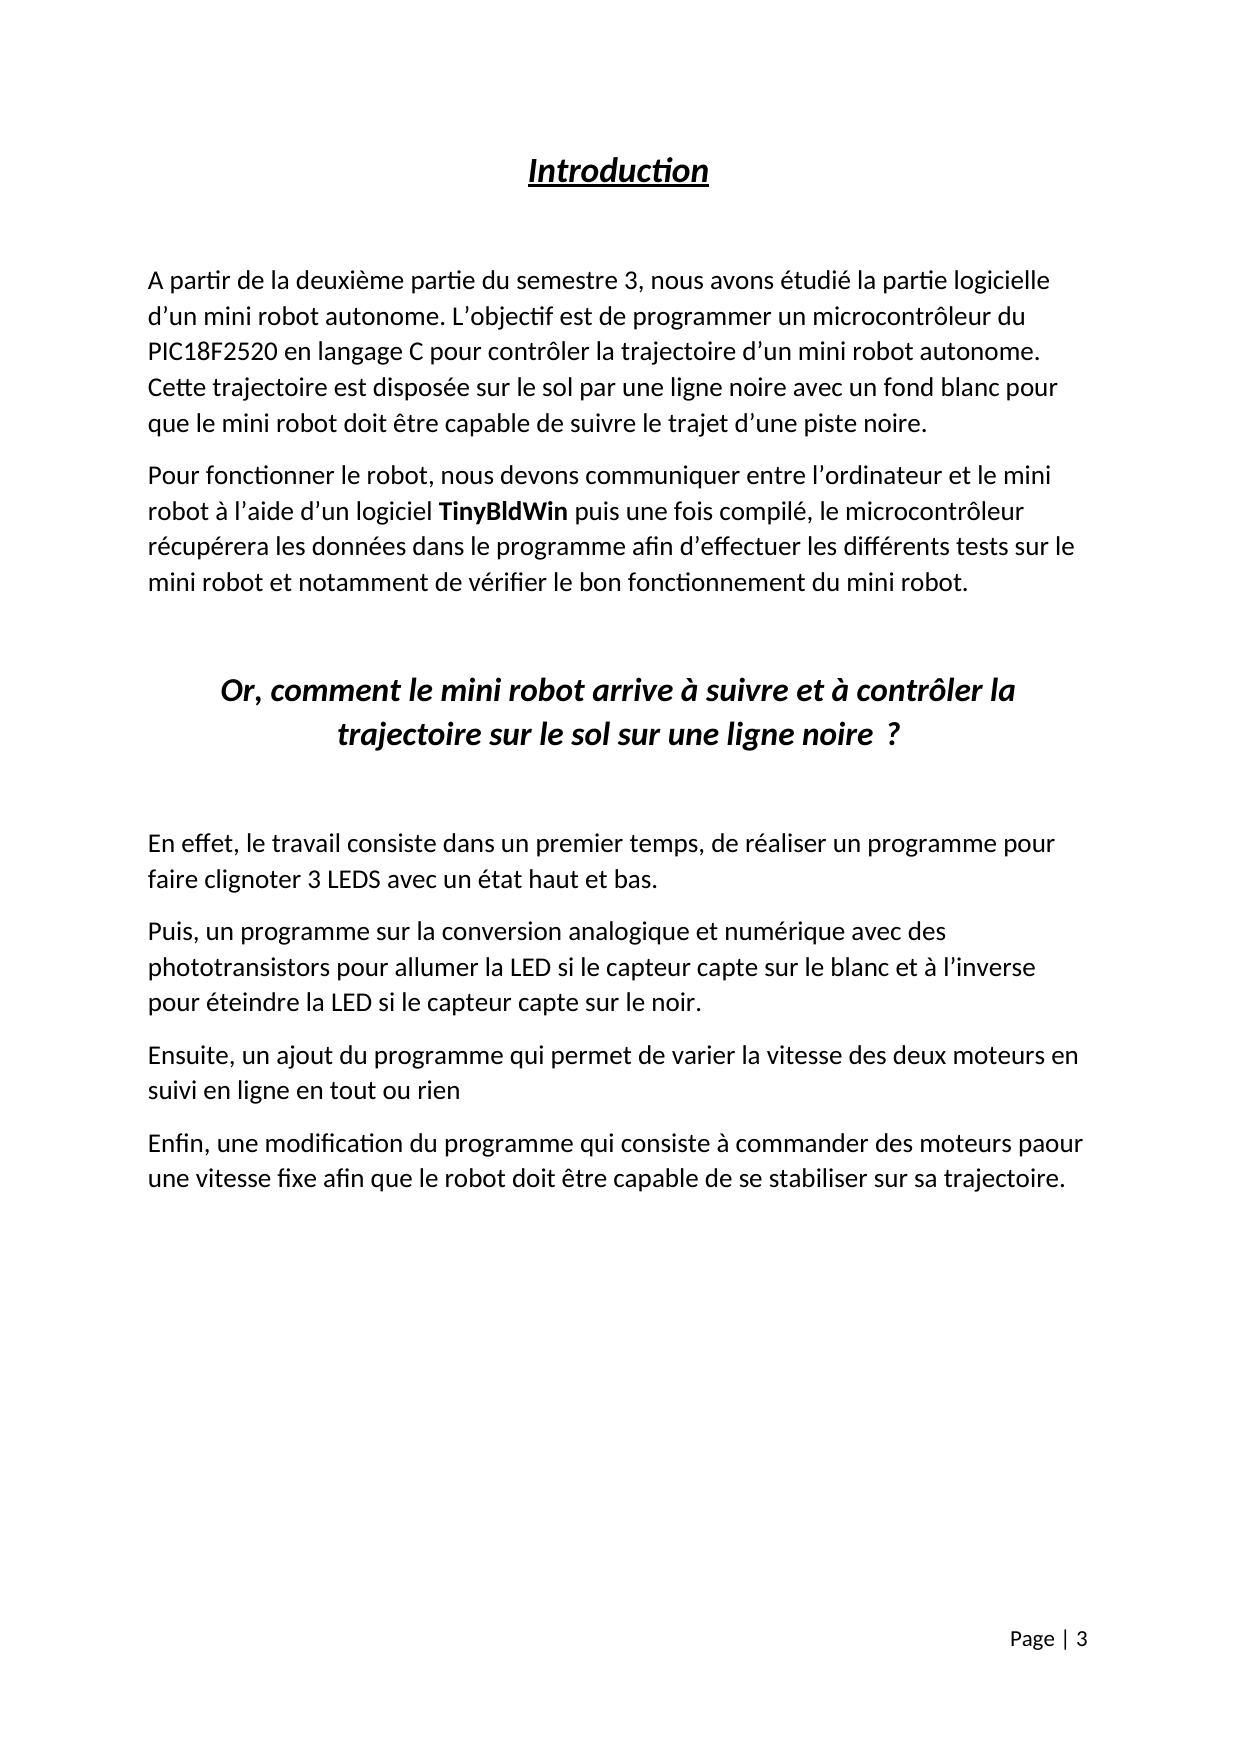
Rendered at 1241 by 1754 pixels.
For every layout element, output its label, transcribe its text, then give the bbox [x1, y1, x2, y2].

text Introduction [148, 148, 1093, 191]
text En effet, le travail consiste dans un premier temps, de réaliser un programme pour faire clignoter 3 LEDS avec un état haut et bas. [148, 826, 1093, 895]
text Ensuite, un ajout du programme qui permet de varier la vitesse des deux moteurs en suivi en ligne en tout ou rien [148, 1038, 1093, 1106]
text Puis, un programme sur la conversion analogique et numérique avec des phototransistors pour allumer la LED si le capteur capte sur le blanc et à l’inverse pour éteindre la LED si le capteur capte sur le noir. [148, 914, 1093, 1018]
text Enfin, une modification du programme qui consiste à commander des moteurs paour une vitesse fixe afin que le robot doit être capable de se stabiliser sur sa trajectoire. [148, 1126, 1093, 1194]
text A partir de la deuxième partie du semestre 3, nous avons étudié la partie logicielle d’un mini robot autonome. L’objectif est de programmer un microcontrôleur du PIC18F2520 en langage C pour contrôler la trajectoire d’un mini robot autonome. Cette trajectoire est disposée sur le sol par une ligne noire avec un fond blanc pour que le mini robot doit être capable de suivre le trajet d’une piste noire. [148, 263, 1093, 439]
text Pour fonctionner le robot, nous devons communiquer entre l’ordinateur et le mini robot à l’aide d’un logiciel TinyBldWin puis une fois compilé, le microcontrôleur récupérera les données dans le programme afin d’effectuer les différents tests sur le mini robot et notamment de vérifier le bon fonctionnement du mini robot. [148, 458, 1093, 598]
text Or, comment le mini robot arrive à suivre et à contrôler la trajectoire sur le sol sur une ligne noire ? [148, 669, 1093, 754]
